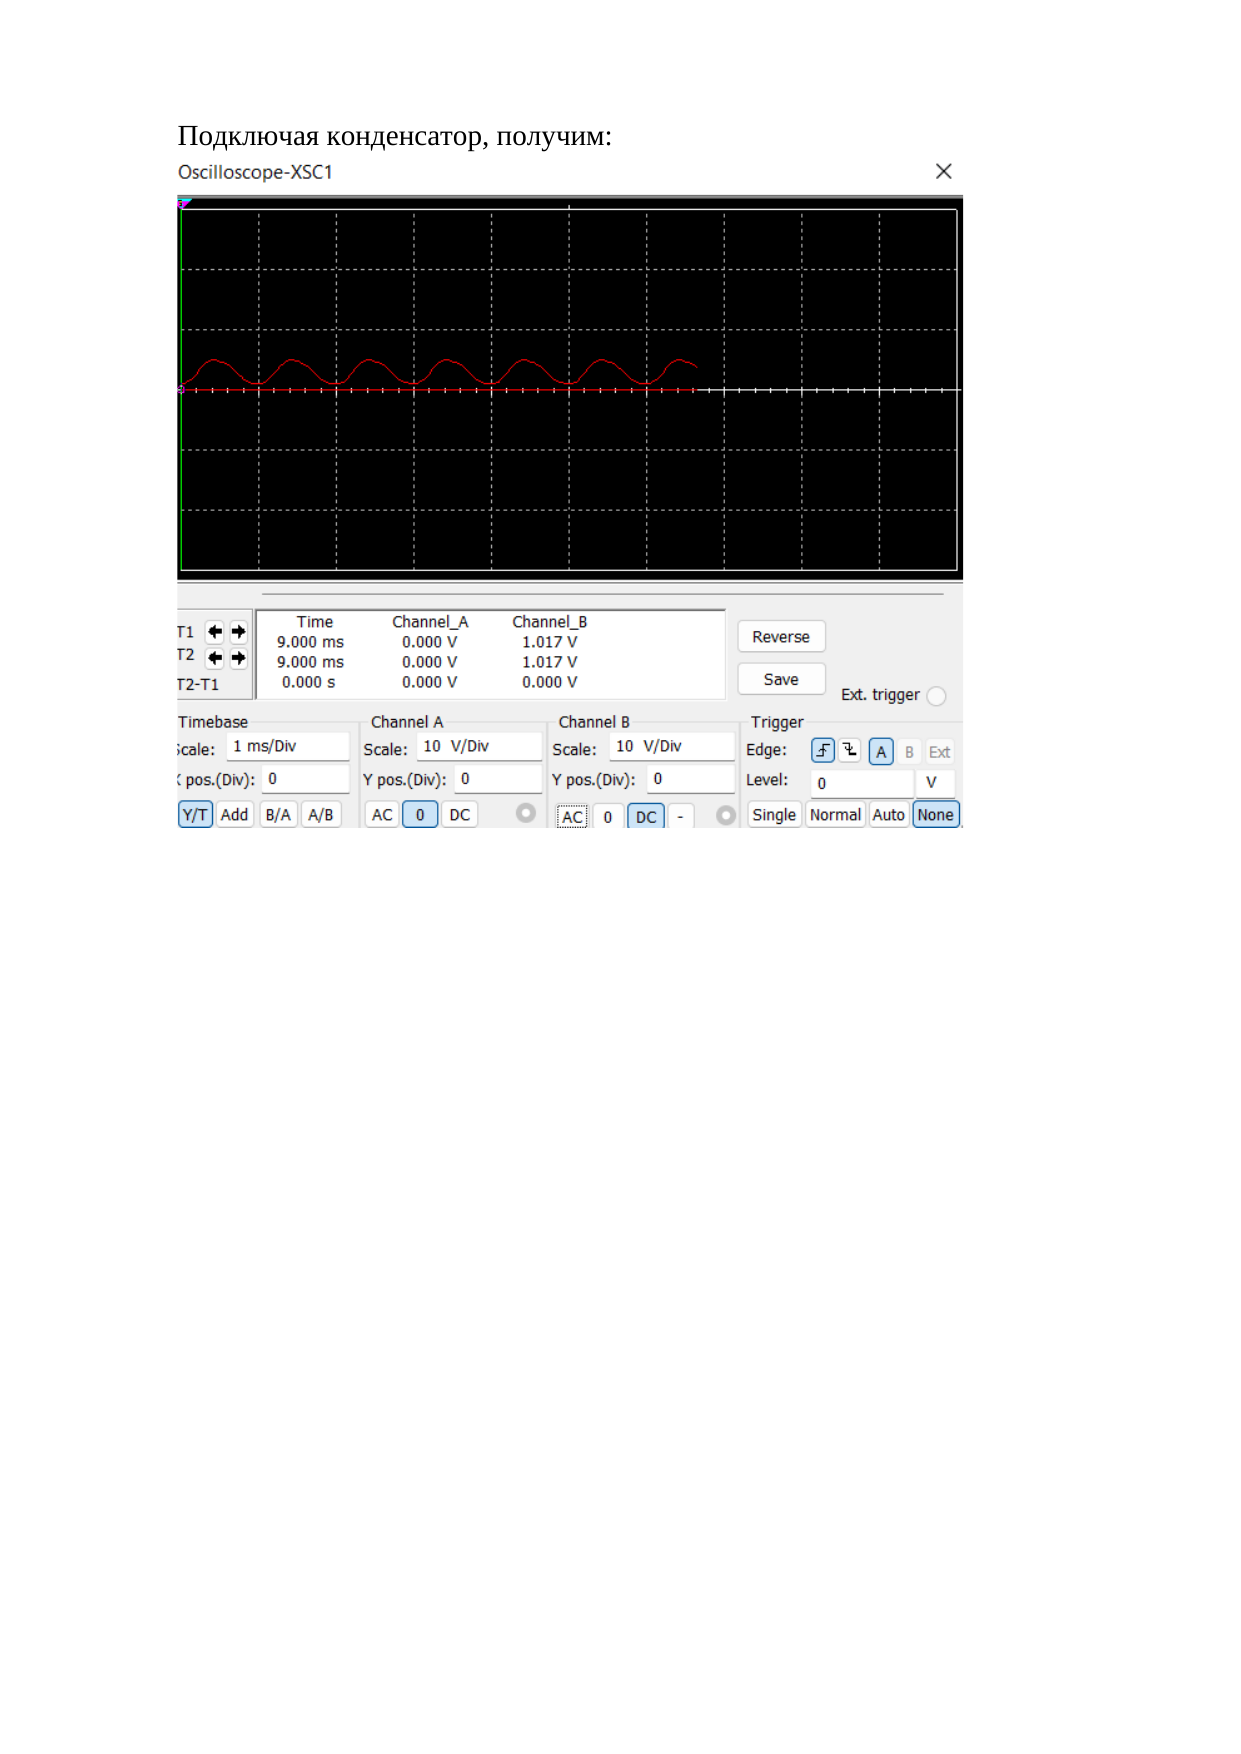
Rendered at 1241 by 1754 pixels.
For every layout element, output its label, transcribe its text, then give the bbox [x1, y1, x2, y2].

picture [177, 155, 964, 828]
